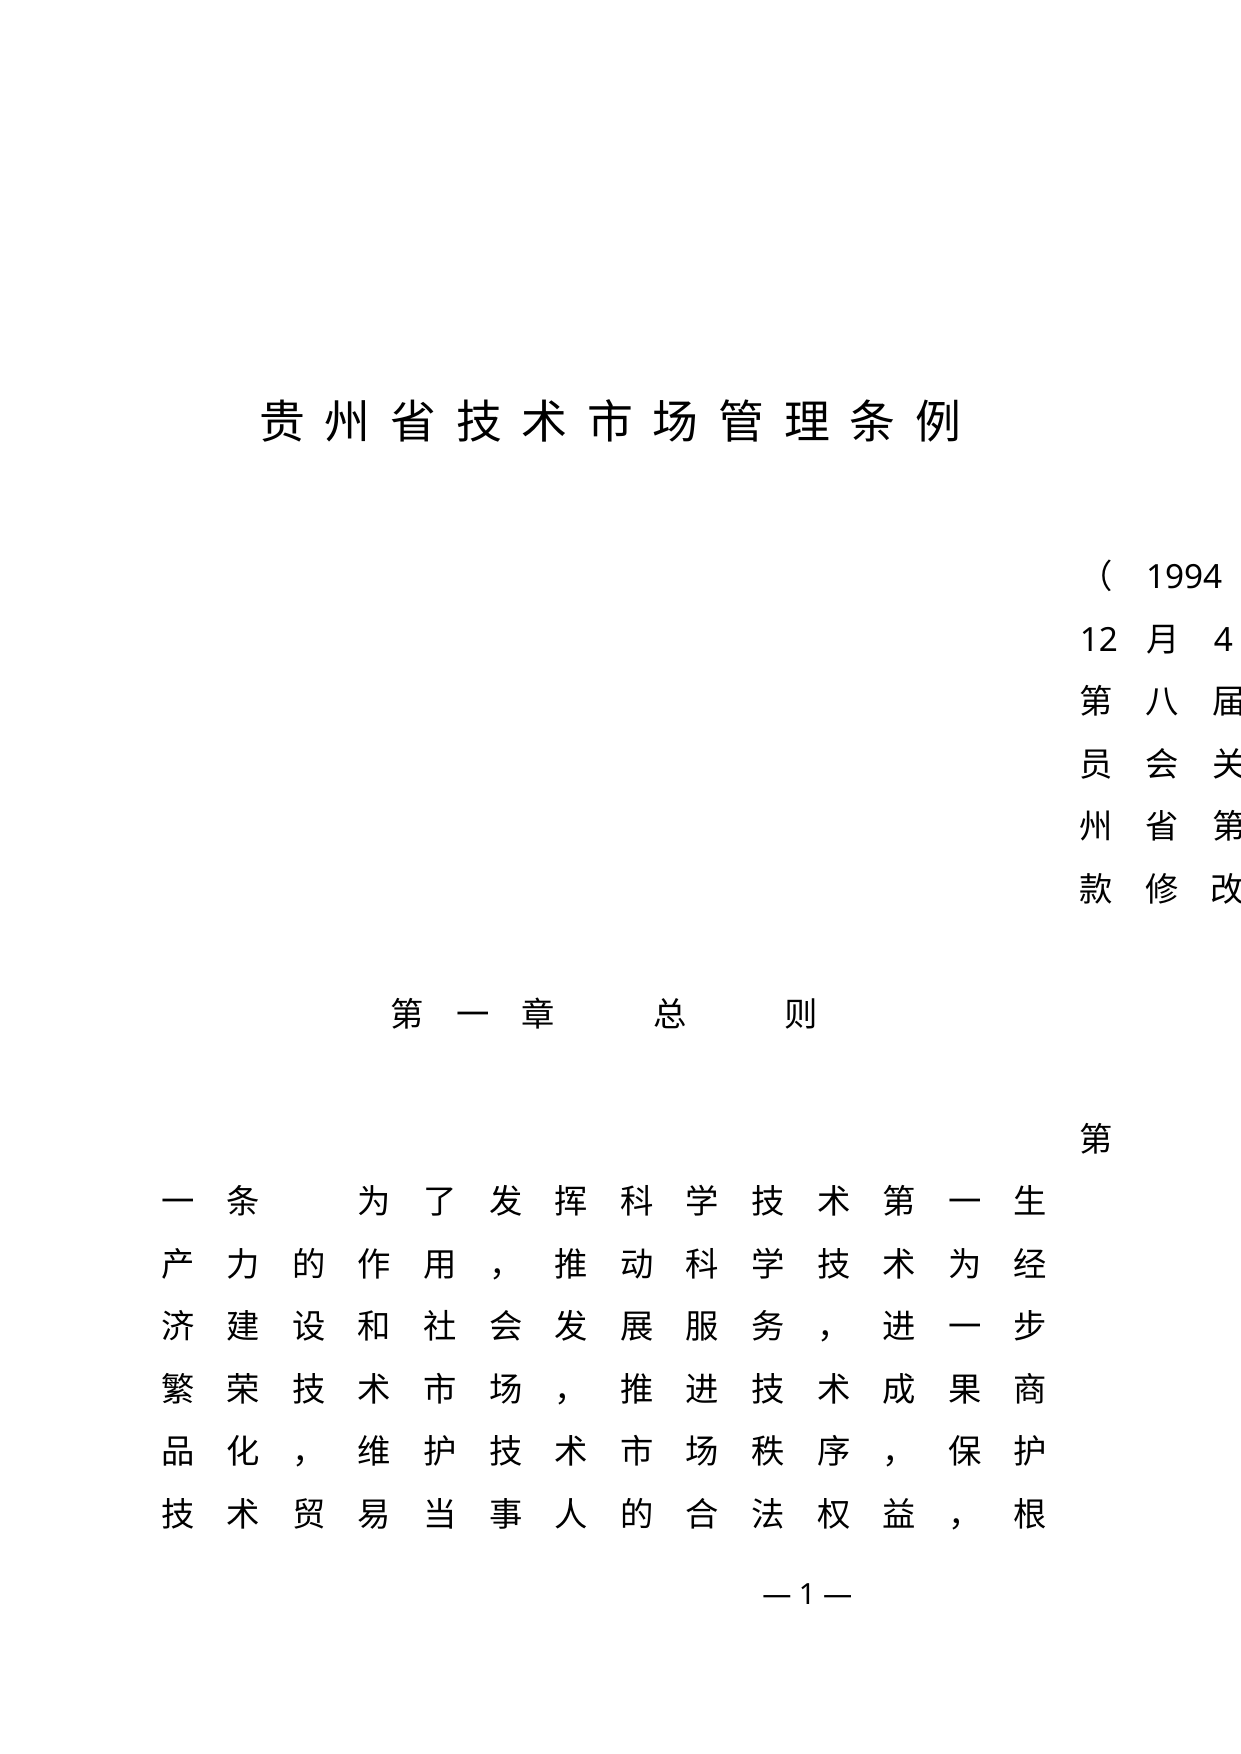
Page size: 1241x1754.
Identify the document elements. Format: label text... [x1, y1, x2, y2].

text 第一章 总 则 [161, 981, 1079, 1043]
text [161, 1106, 1079, 1543]
text 贵州省技术市场管理条例 [161, 356, 1079, 481]
text （1994年11月29日贵州省第八届人民代表大会常务委员会第十二次会议通过，1994年12月4日贵州省人民代表大会常务委员会公告公布施行 根据1997年9月29日贵州省第八届人民代表大会常务委员会第三十次会议通过的《贵州省人民代表大会常务委员会关于批准清理地方性法规情况报告的决定》第一次修正 根据2004年5月28日贵州省第十届人民代表大会常务委员会第八次会议通过的《贵州省部分地方性法规条款修改案》第二次修正） [1077, 543, 1240, 918]
